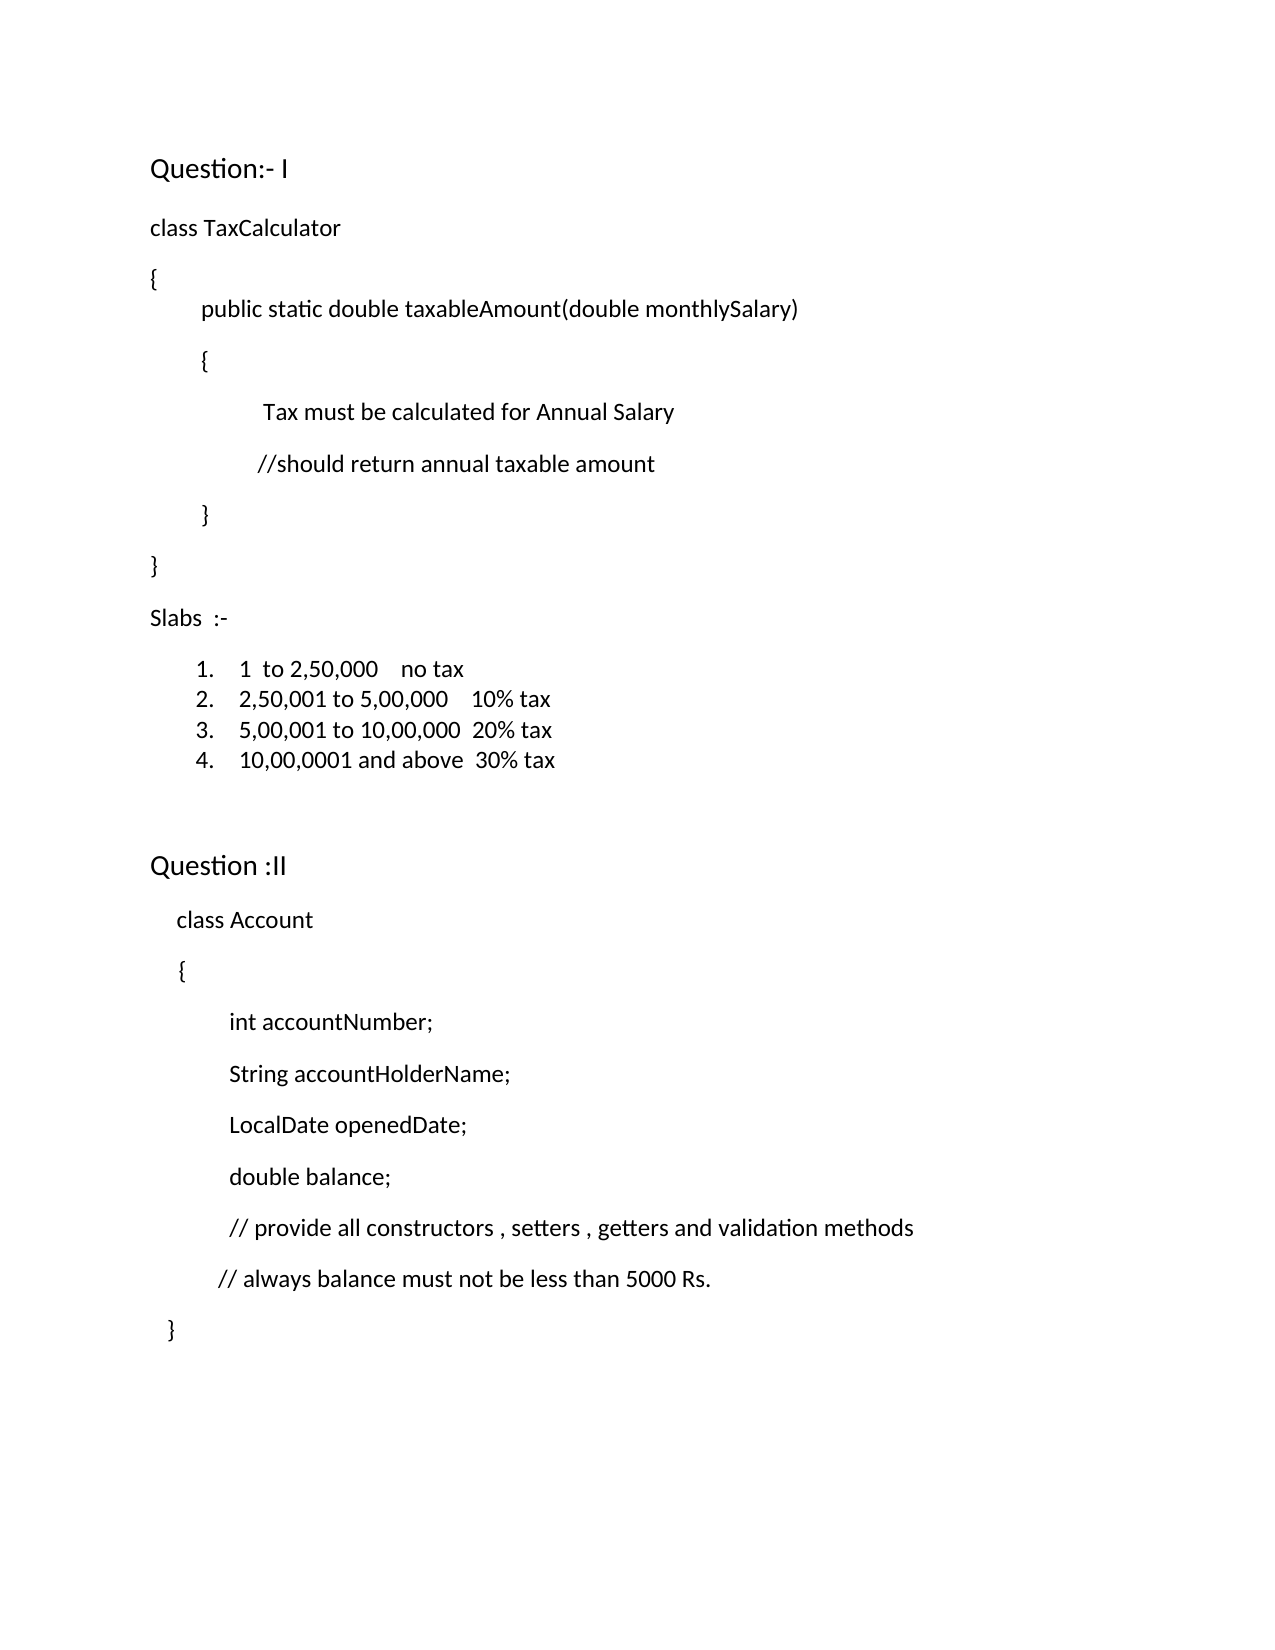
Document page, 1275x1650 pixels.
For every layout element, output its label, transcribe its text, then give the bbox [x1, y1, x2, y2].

text class Account [150, 904, 1125, 934]
list 10,00,0001 and above 30% tax [195, 745, 1125, 775]
text { [150, 955, 1125, 986]
text // always balance must not be less than 5000 Rs. [150, 1263, 1125, 1294]
text // provide all constructors , setters , getters and validation methods [150, 1212, 1125, 1242]
text String accountHolderName; [150, 1058, 1125, 1088]
text //should return annual taxable amount [150, 448, 1125, 478]
text Tax must be calculated for Annual Salary [150, 396, 1125, 427]
text } [150, 550, 1125, 581]
list 1 to 2,50,000 no tax [195, 653, 1125, 684]
text class TaxCalculator [150, 212, 1125, 242]
text double balance; [150, 1161, 1125, 1191]
list 2,50,001 to 5,00,000 10% tax [195, 684, 1125, 714]
text } [150, 1315, 1125, 1345]
text { public static double taxableAmount(double monthlySalary) [150, 263, 1125, 324]
text { [150, 345, 1125, 376]
list 5,00,001 to 10,00,000 20% tax [195, 714, 1125, 745]
text Slabs :- [150, 602, 1125, 632]
text Question :II [150, 847, 1125, 883]
text Question:- I [150, 150, 1125, 186]
text int accountNumber; [150, 1007, 1125, 1037]
text } [150, 499, 1125, 529]
text LocalDate openedDate; [150, 1109, 1125, 1140]
